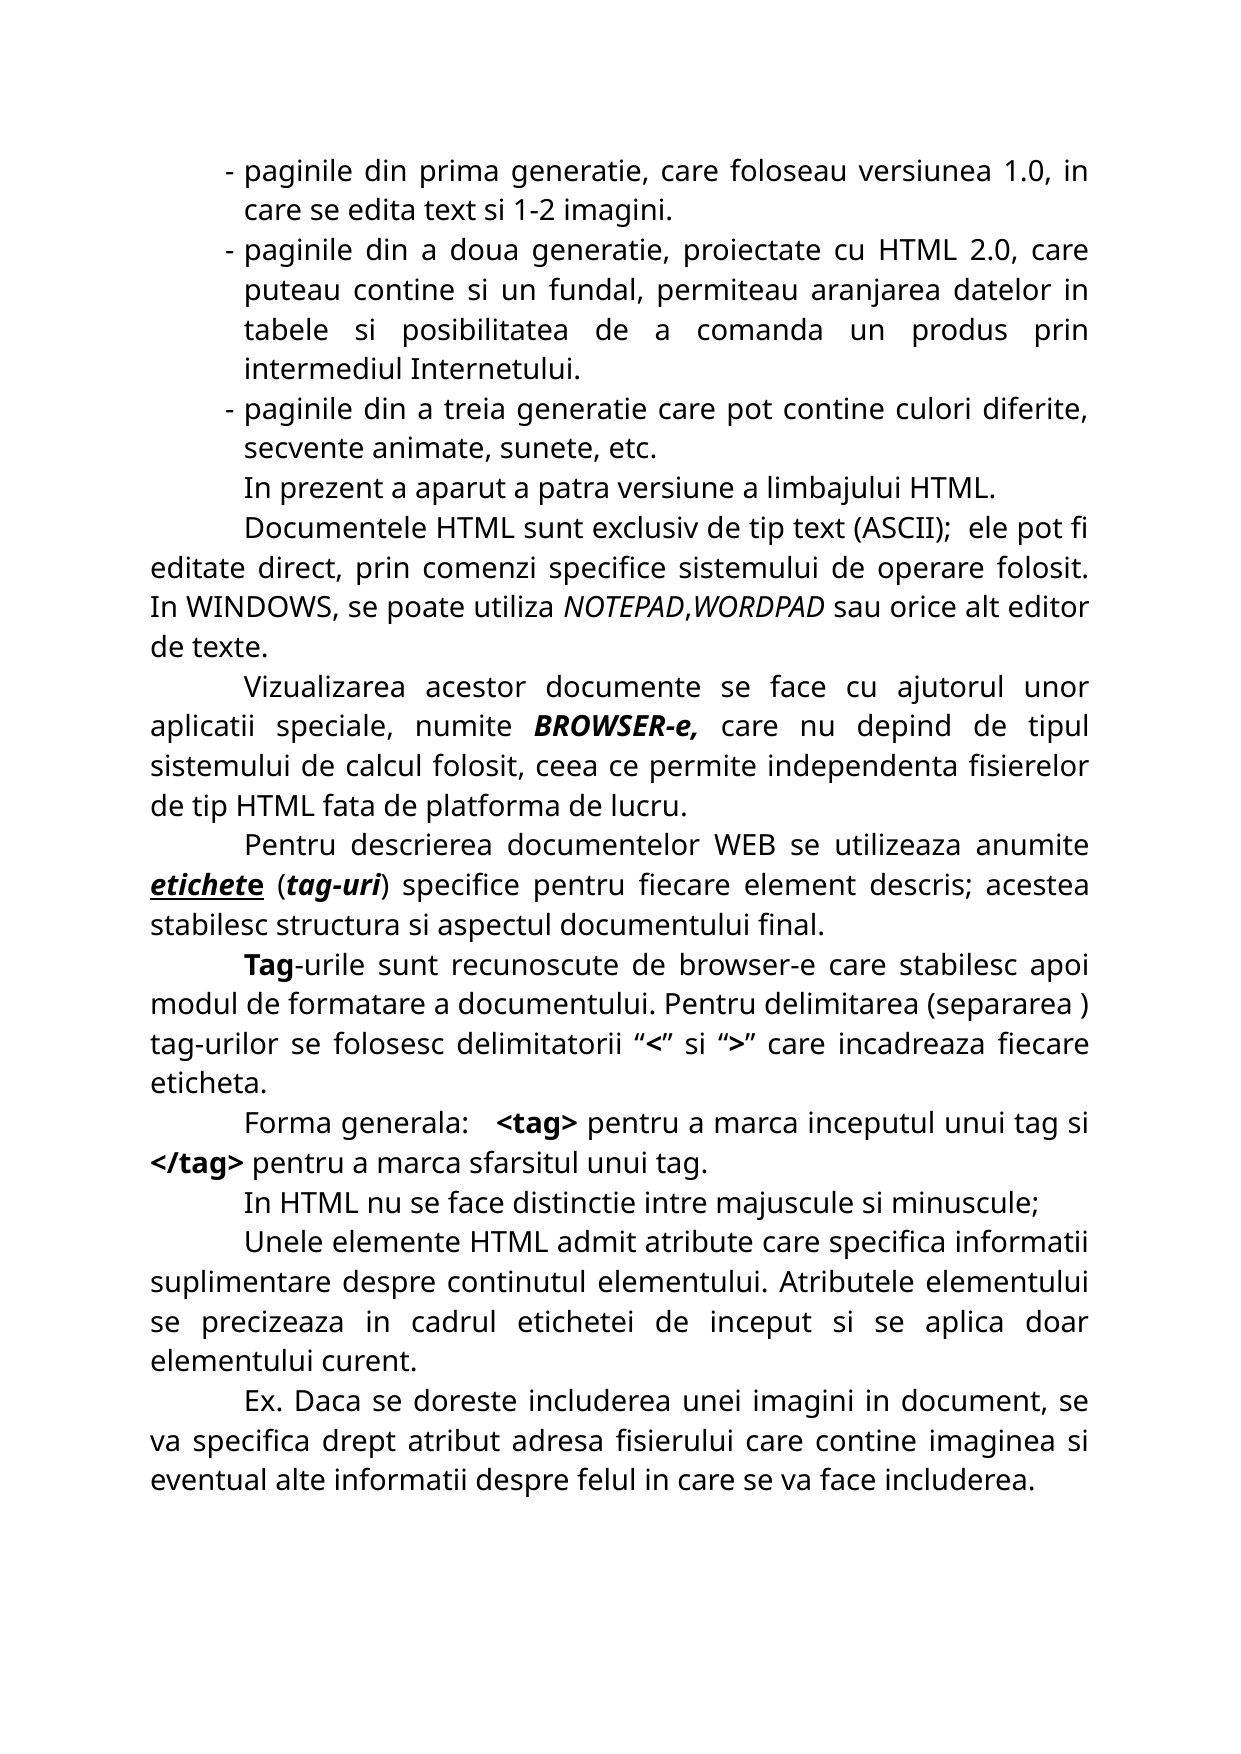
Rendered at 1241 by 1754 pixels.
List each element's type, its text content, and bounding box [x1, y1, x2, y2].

text In prezent a aparut a patra versiune a limbajului HTML. [150, 467, 1090, 507]
text Ex. Daca se doreste includerea unei imagini in document, se va specifica drept atribut adresa fisierului care contine imaginea si eventual alte informatii despre felul in care se va face includerea. [150, 1380, 1090, 1499]
text Pentru descrierea documentelor WEB se utilizeaza anumite etichete (tag-uri) specifice pentru fiecare element descris; acestea stabilesc structura si aspectul documentului final. [150, 825, 1090, 944]
text Tag-urile sunt recunoscute de browser-e care stabilesc apoi modul de formatare a documentului. Pentru delimitarea (separarea ) tag-urilor se folosesc delimitatorii “<” si “>” care incadreaza fiecare eticheta. [150, 944, 1090, 1102]
text Forma generala: <tag> pentru a marca inceputul unui tag si </tag> pentru a marca sfarsitul unui tag. [150, 1102, 1090, 1182]
text In HTML nu se face distinctie intre majuscule si minuscule; [150, 1182, 1090, 1222]
text Vizualizarea acestor documente se face cu ajutorul unor aplicatii speciale, numite BROWSER-e, care nu depind de tipul sistemului de calcul folosit, ceea ce permite independenta fisierelor de tip HTML fata de platforma de lucru. [150, 666, 1090, 825]
text Documentele HTML sunt exclusiv de tip text (ASCII); ele pot fi editate direct, prin comenzi specifice sistemului de operare folosit. In WINDOWS, se poate utiliza NOTEPAD,WORDPAD sau orice alt editor de texte. [150, 507, 1090, 666]
text Unele elemente HTML admit atribute care specifica informatii suplimentare despre continutul elementului. Atributele elementului se precizeaza in cadrul etichetei de inceput si se aplica doar elementului curent. [150, 1222, 1090, 1380]
list paginile din a treia generatie care pot contine culori diferite, secvente animate, sunete, etc. [225, 388, 1090, 467]
list paginile din prima generatie, care foloseau versiunea 1.0, in care se edita text si 1-2 imagini. [225, 150, 1090, 229]
list paginile din a doua generatie, proiectate cu HTML 2.0, care puteau contine si un fundal, permiteau aranjarea datelor in tabele si posibilitatea de a comanda un produs prin intermediul Internetului. [225, 229, 1090, 388]
